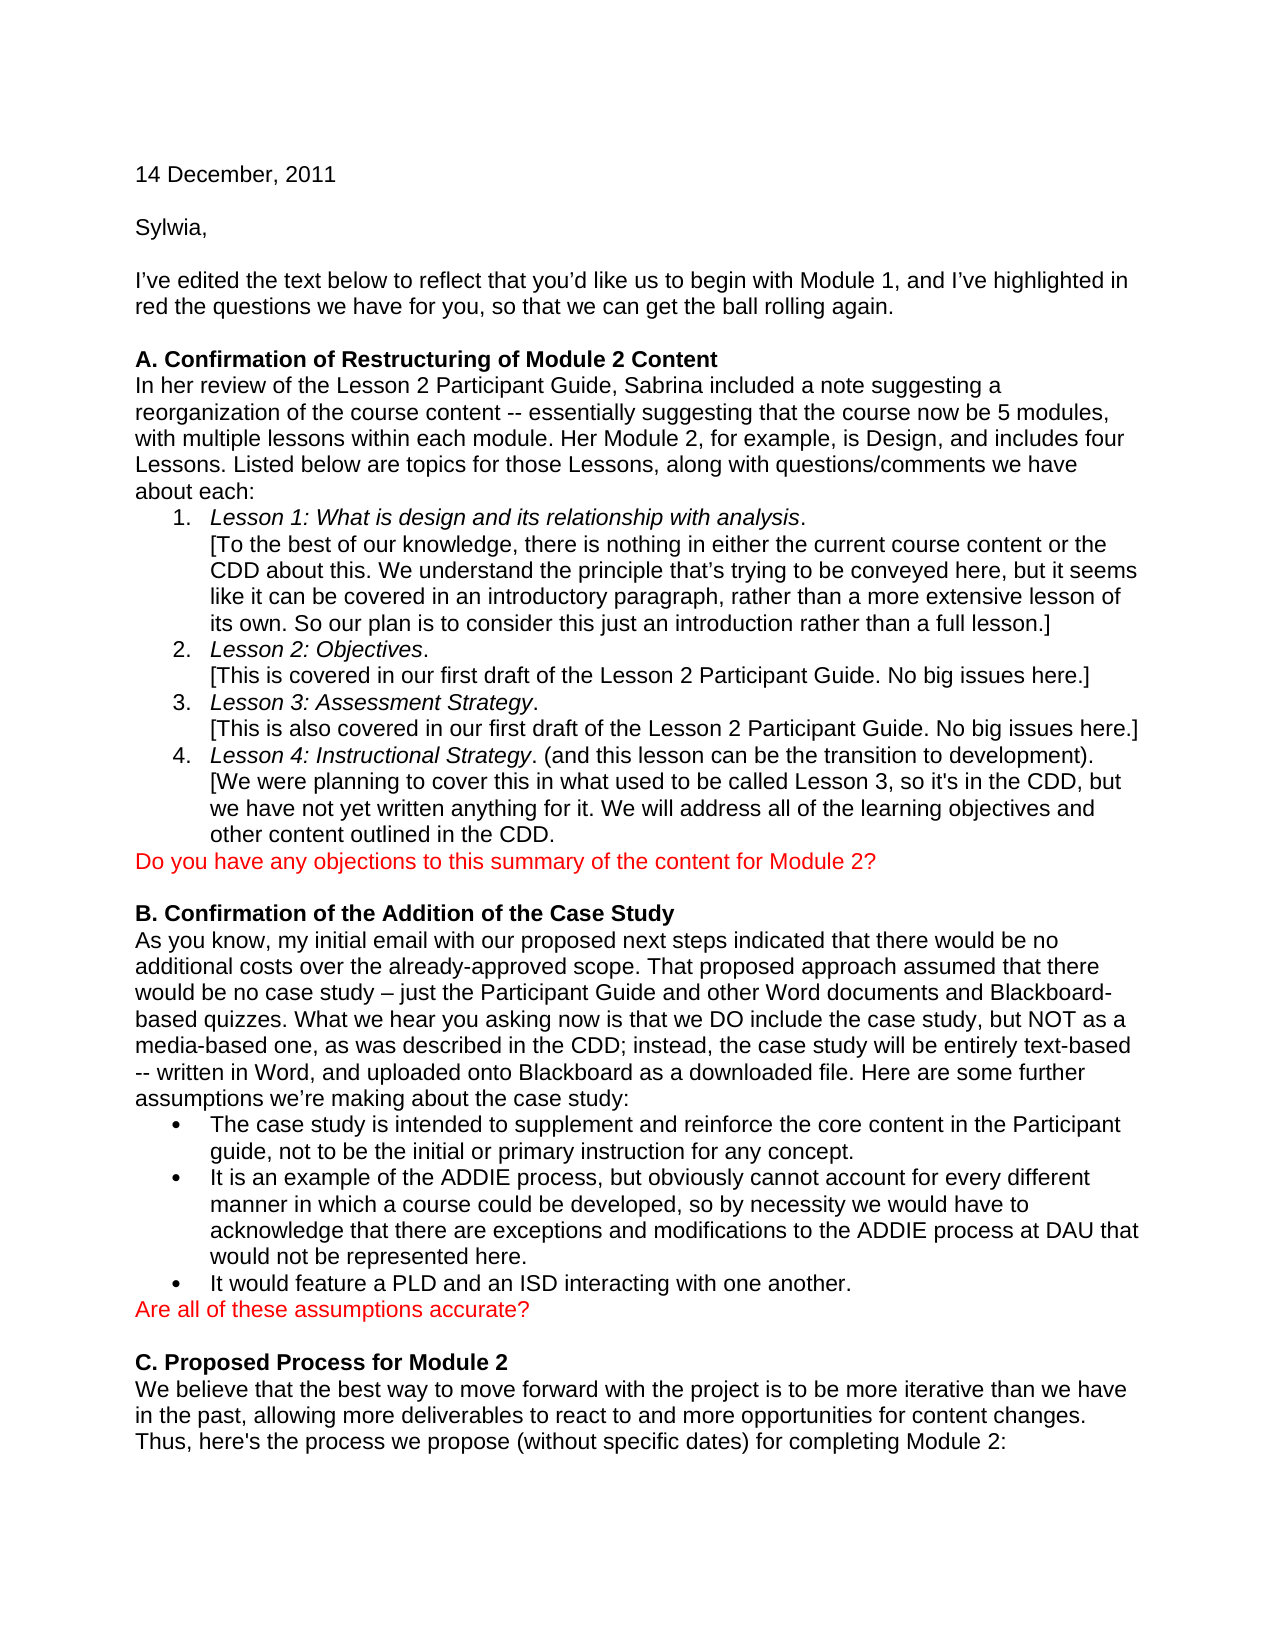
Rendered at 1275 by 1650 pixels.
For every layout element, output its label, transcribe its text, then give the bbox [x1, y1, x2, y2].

text Sylwia, [135, 214, 1140, 240]
text As you know, my initial email with our proposed next steps indicated that there would be no additional costs over the already-approved scope. That proposed approach assumed that there would be no case study – just the Participant Guide and other Word documents and Blackboard-based quizzes. What we hear you asking now is that we DO include the case study, but NOT as a media-based one, as was described in the CDD; instead, the case study will be entirely text-based -- written in Word, and uploaded onto Blackboard as a downloaded file. Here are some further assumptions we’re making about the case study: [135, 927, 1140, 1111]
text 14 December, 2011 [135, 161, 1140, 188]
text C. Proposed Process for Module 2 We believe that the best way to move forward with the project is to be more iterative than we have in the past, allowing more deliverables to react to and more opportunities for content changes. Thus, here's the process we propose (without specific dates) for completing Module 2: [135, 1349, 1140, 1454]
list Lesson 4: Instructional Strategy. (and this lesson can be the transition to development). [We were planning to cover this in what used to be called Lesson 3, so it's in the CDD, but we have not yet written anything for it. We will address all of the learning objectives and other content outlined in the CDD. [172, 742, 1140, 847]
text In her review of the Lesson 2 Participant Guide, Sabrina included a note suggesting a reorganization of the course content -- essentially suggesting that the course now be 5 modules, with multiple lessons within each module. Her Module 2, for example, is Design, and includes four Lessons. Listed below are topics for those Lessons, along with questions/comments we have about each: [135, 372, 1140, 504]
list It is an example of the ADDIE process, but obviously cannot account for every different manner in which a course could be developed, so by necessity we would have to acknowledge that there are exceptions and modifications to the ADDIE process at DAU that would not be represented here. [172, 1164, 1140, 1270]
list Lesson 2: Objectives. [This is covered in our first draft of the Lesson 2 Participant Guide. No big issues here.] [172, 636, 1140, 689]
list Lesson 3: Assessment Strategy. [This is also covered in our first draft of the Lesson 2 Participant Guide. No big issues here.] [172, 689, 1140, 742]
list It would feature a PLD and an ISD interacting with one another. [172, 1270, 1140, 1296]
text A. Confirmation of Restructuring of Module 2 Content [135, 346, 1140, 372]
text Do you have any objections to this summary of the content for Module 2? [135, 848, 1140, 874]
list Lesson 1: What is design and its relationship with analysis. [To the best of our knowledge, there is nothing in either the current course content or the CDD about this. We understand the principle that’s trying to be conveyed here, but it seems like it can be covered in an introductory paragraph, rather than a more extensive lesson of its own. So our plan is to consider this just an introduction rather than a full lesson.] [172, 504, 1140, 636]
text Are all of these assumptions accurate? [135, 1296, 1140, 1323]
text I’ve edited the text below to reflect that you’d like us to begin with Module 1, and I’ve highlighted in red the questions we have for you, so that we can get the ball rolling again. [135, 267, 1140, 319]
list The case study is intended to supplement and reinforce the core content in the Participant guide, not to be the initial or primary instruction for any concept. [172, 1111, 1140, 1164]
text B. Confirmation of the Addition of the Case Study [135, 900, 1140, 927]
